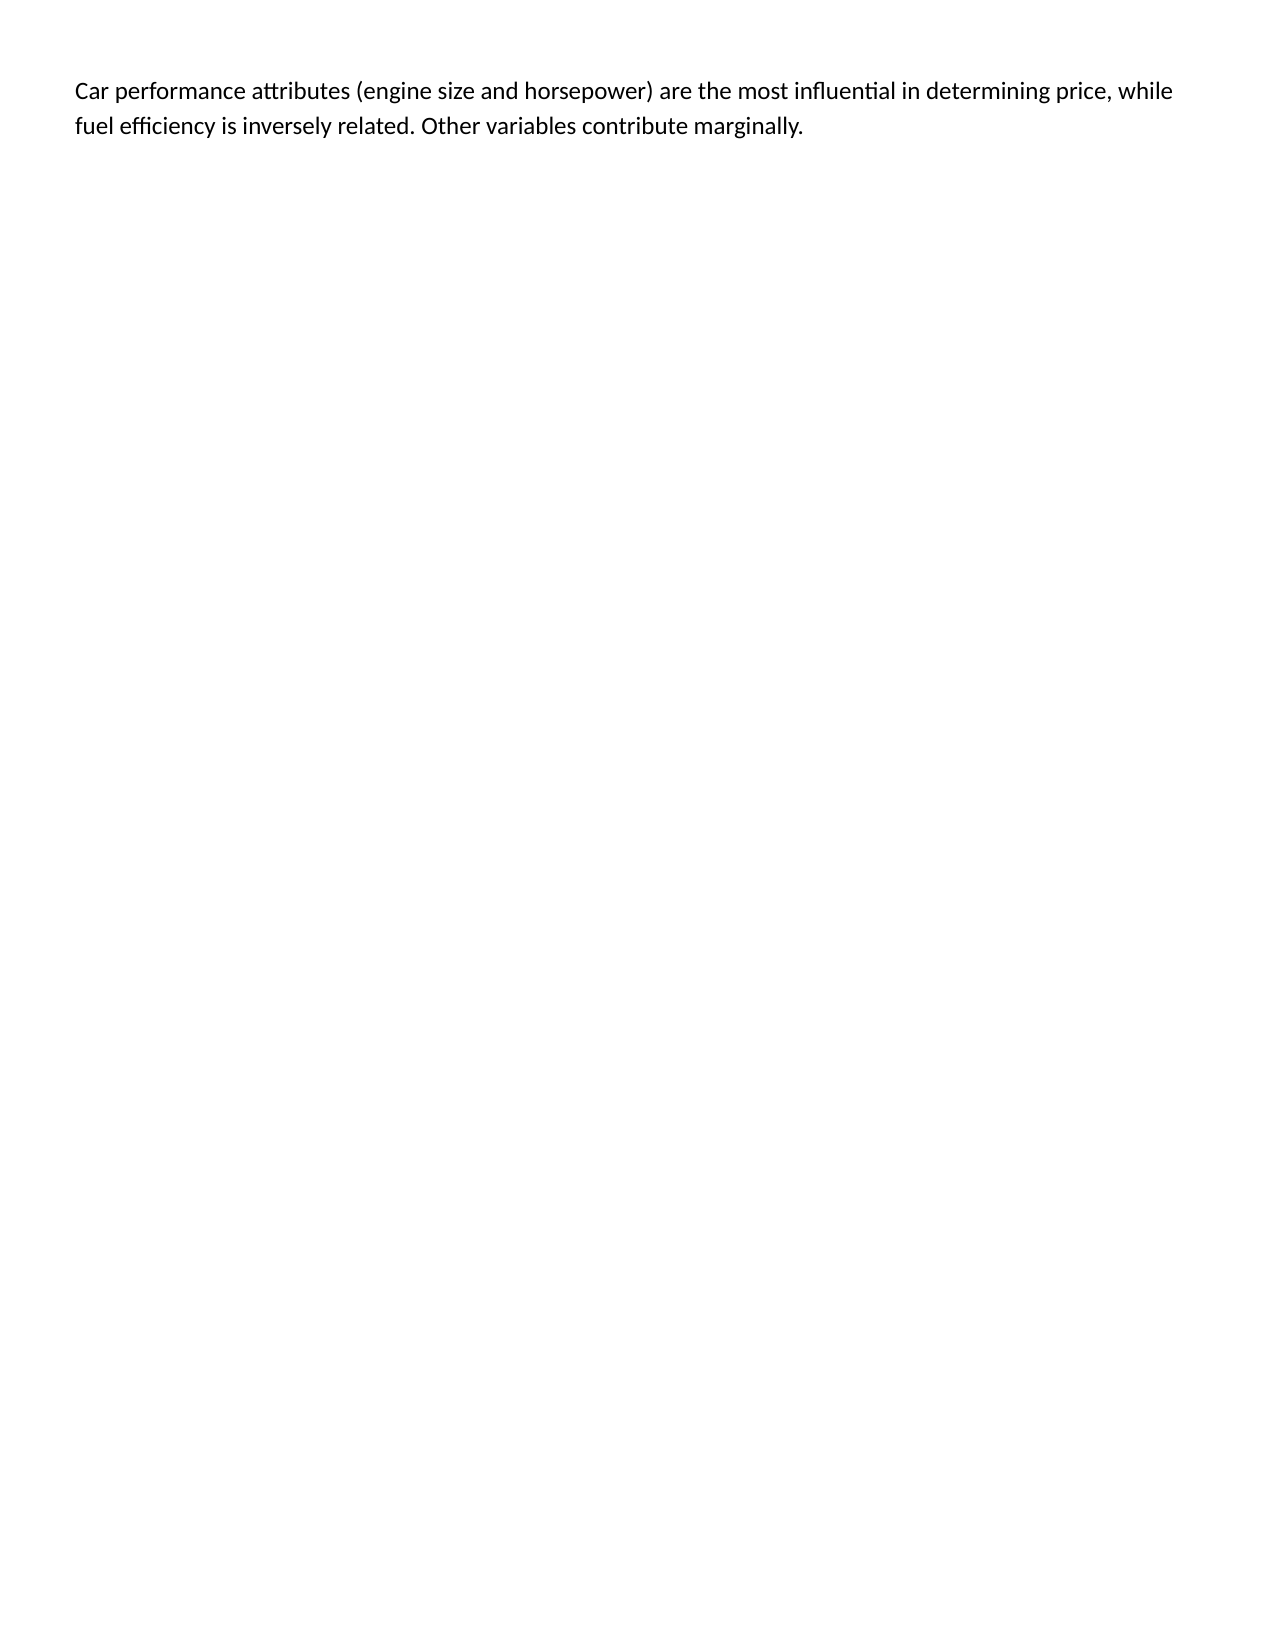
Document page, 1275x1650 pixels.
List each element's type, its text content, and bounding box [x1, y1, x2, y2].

text Car performance attributes (engine size and horsepower) are the most influential in determining price, while fuel efficiency is inversely related. Other variables contribute marginally. [75, 75, 1200, 141]
